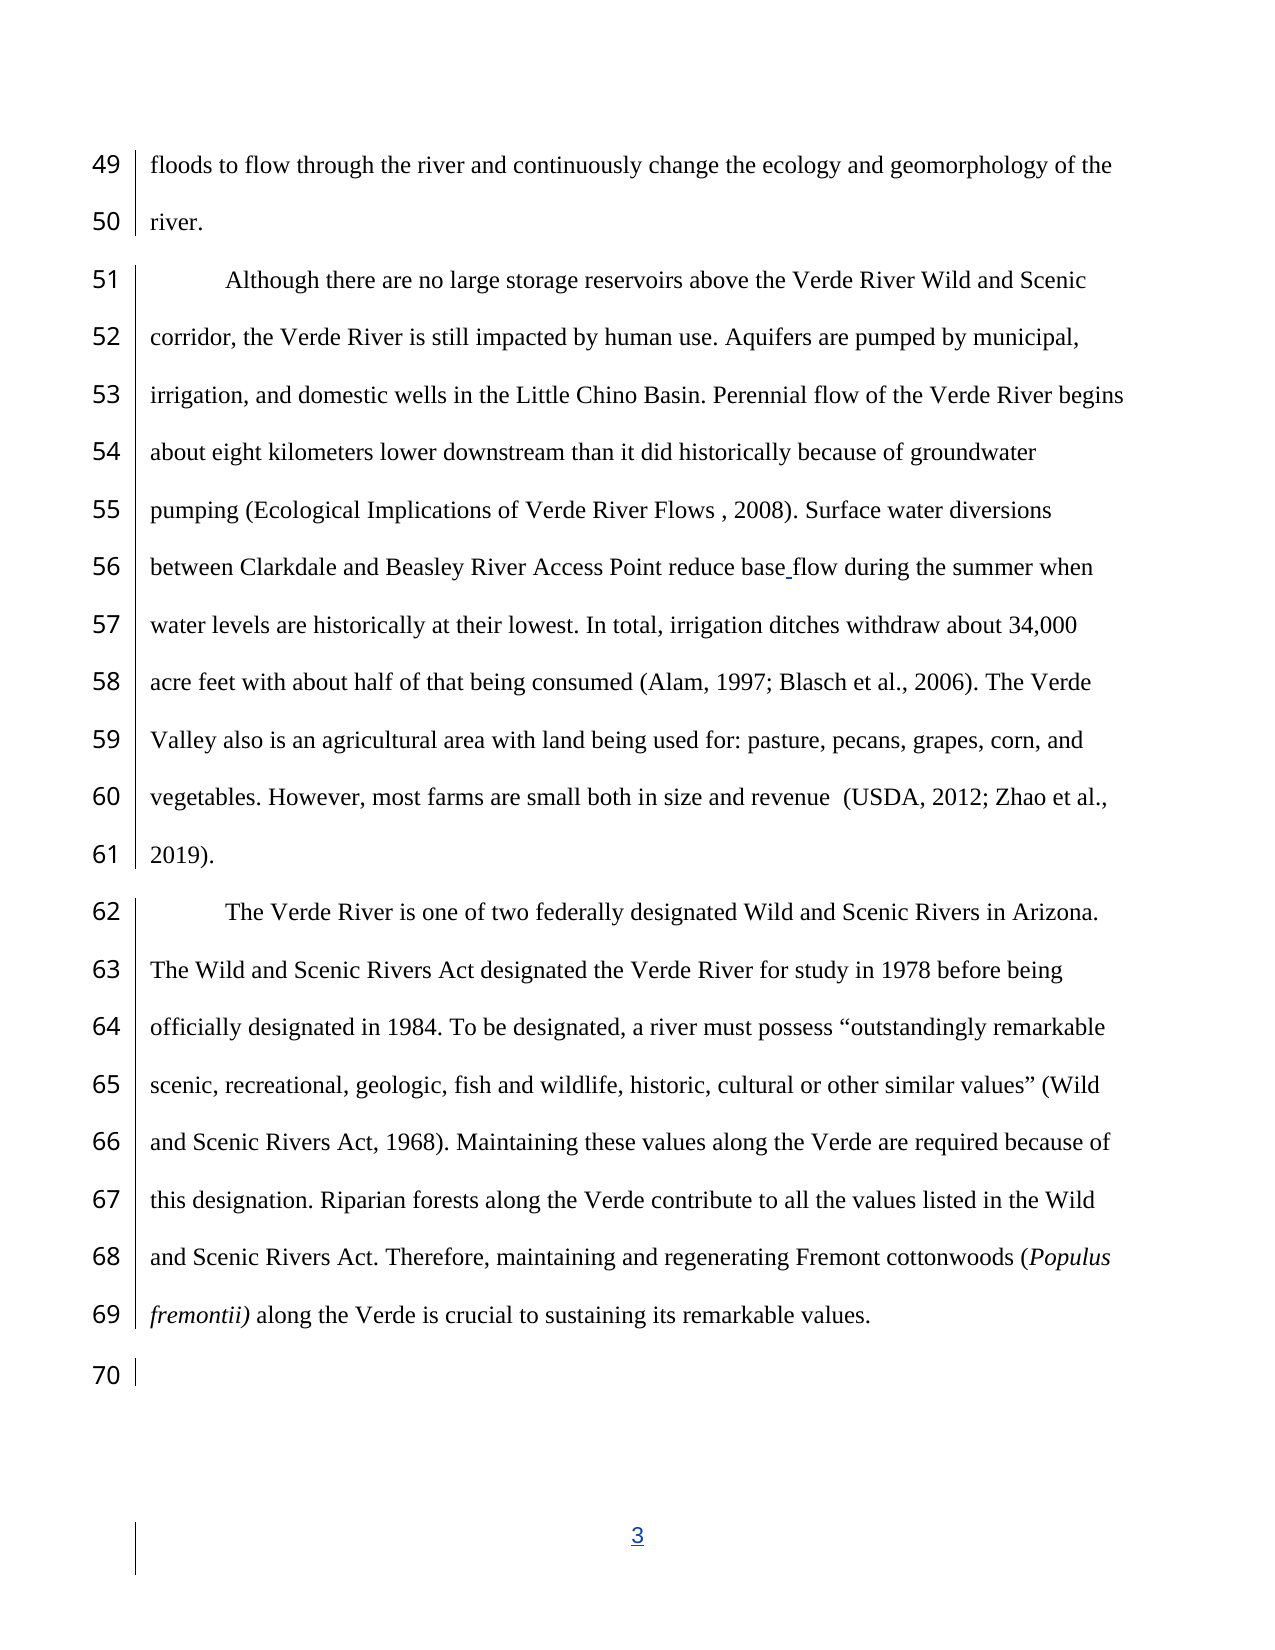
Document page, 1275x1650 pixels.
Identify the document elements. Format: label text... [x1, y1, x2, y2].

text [150, 150, 1125, 236]
text Although there are no large storage reservoirs above the Verde River Wild and Scenic corridor, the Verde River is still impacted by human use. Aquifers are pumped by municipal, irrigation, and domestic wells in the Little Chino Basin. Perennial flow of the Verde River begins about eight kilometers lower downstream than it did historically because of groundwater pumping (Ecological Implications of Verde River Flows , 2008). Surface water diversions between Clarkdale and Beasley River Access Point reduce baseflow during the summer when water levels are historically at their lowest. In total, irrigation ditches withdraw about 34,000 acre feet with about half of that being consumed (Alam, 1997; Blasch et al., 2006). The Verde Valley also is an agricultural area with land being used for: pasture, pecans, grapes, corn, and vegetables. However, most farms are small both in size and revenue (USDA, 2012; Zhao et al., 2019). [150, 265, 1125, 869]
text The Verde River is one of two federally designated Wild and Scenic Rivers in Arizona. The Wild and Scenic Rivers Act designated the Verde River for study in 1978 before being officially designated in 1984. To be designated, a river must possess “outstandingly remarkable scenic, recreational, geologic, fish and wildlife, historic, cultural or other similar values” (Wild and Scenic Rivers Act, 1968). Maintaining these values along the Verde are required because of this designation. Riparian forests along the Verde contribute to all the values listed in the Wild and Scenic Rivers Act. Therefore, maintaining and regenerating Fremont cottonwoods (Populus fremontii) along the Verde is crucial to sustaining its remarkable values. [150, 897, 1125, 1329]
